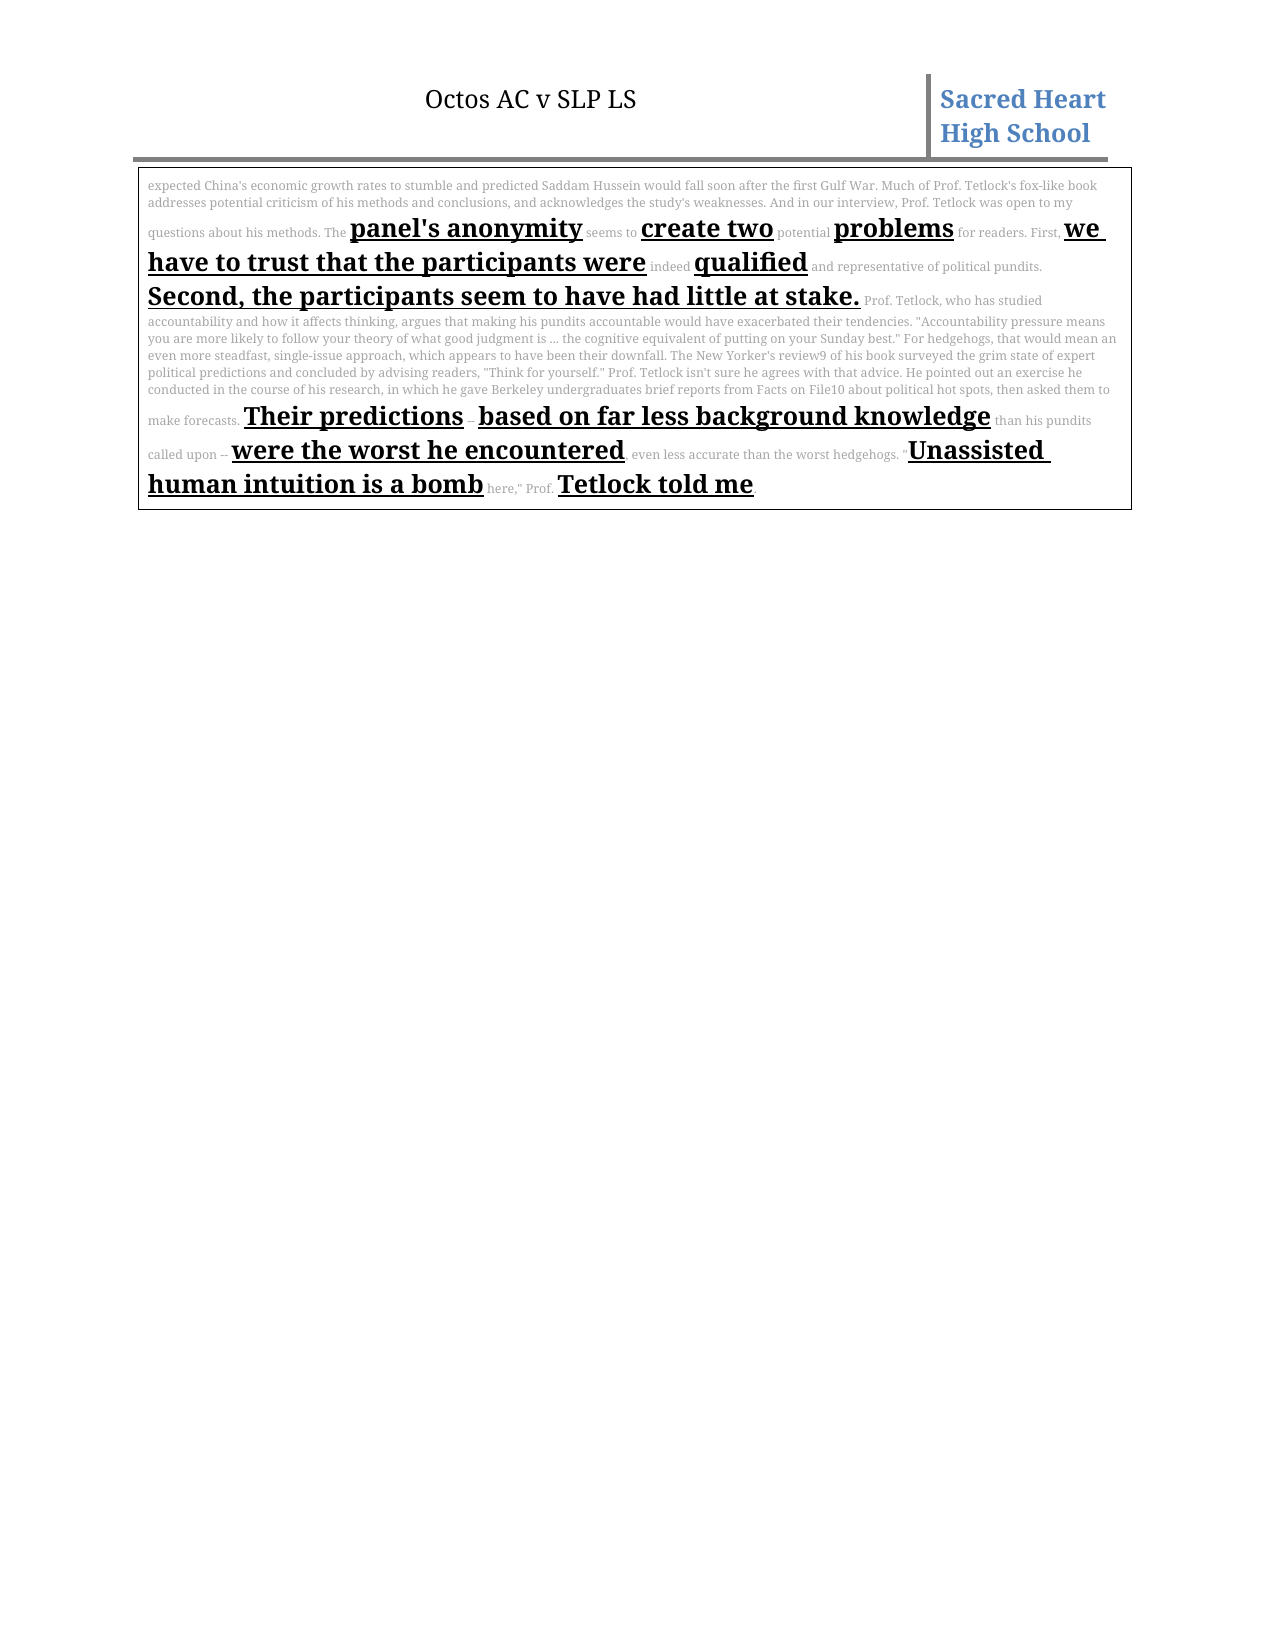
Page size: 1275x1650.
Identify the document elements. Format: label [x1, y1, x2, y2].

text [139, 168, 1131, 509]
